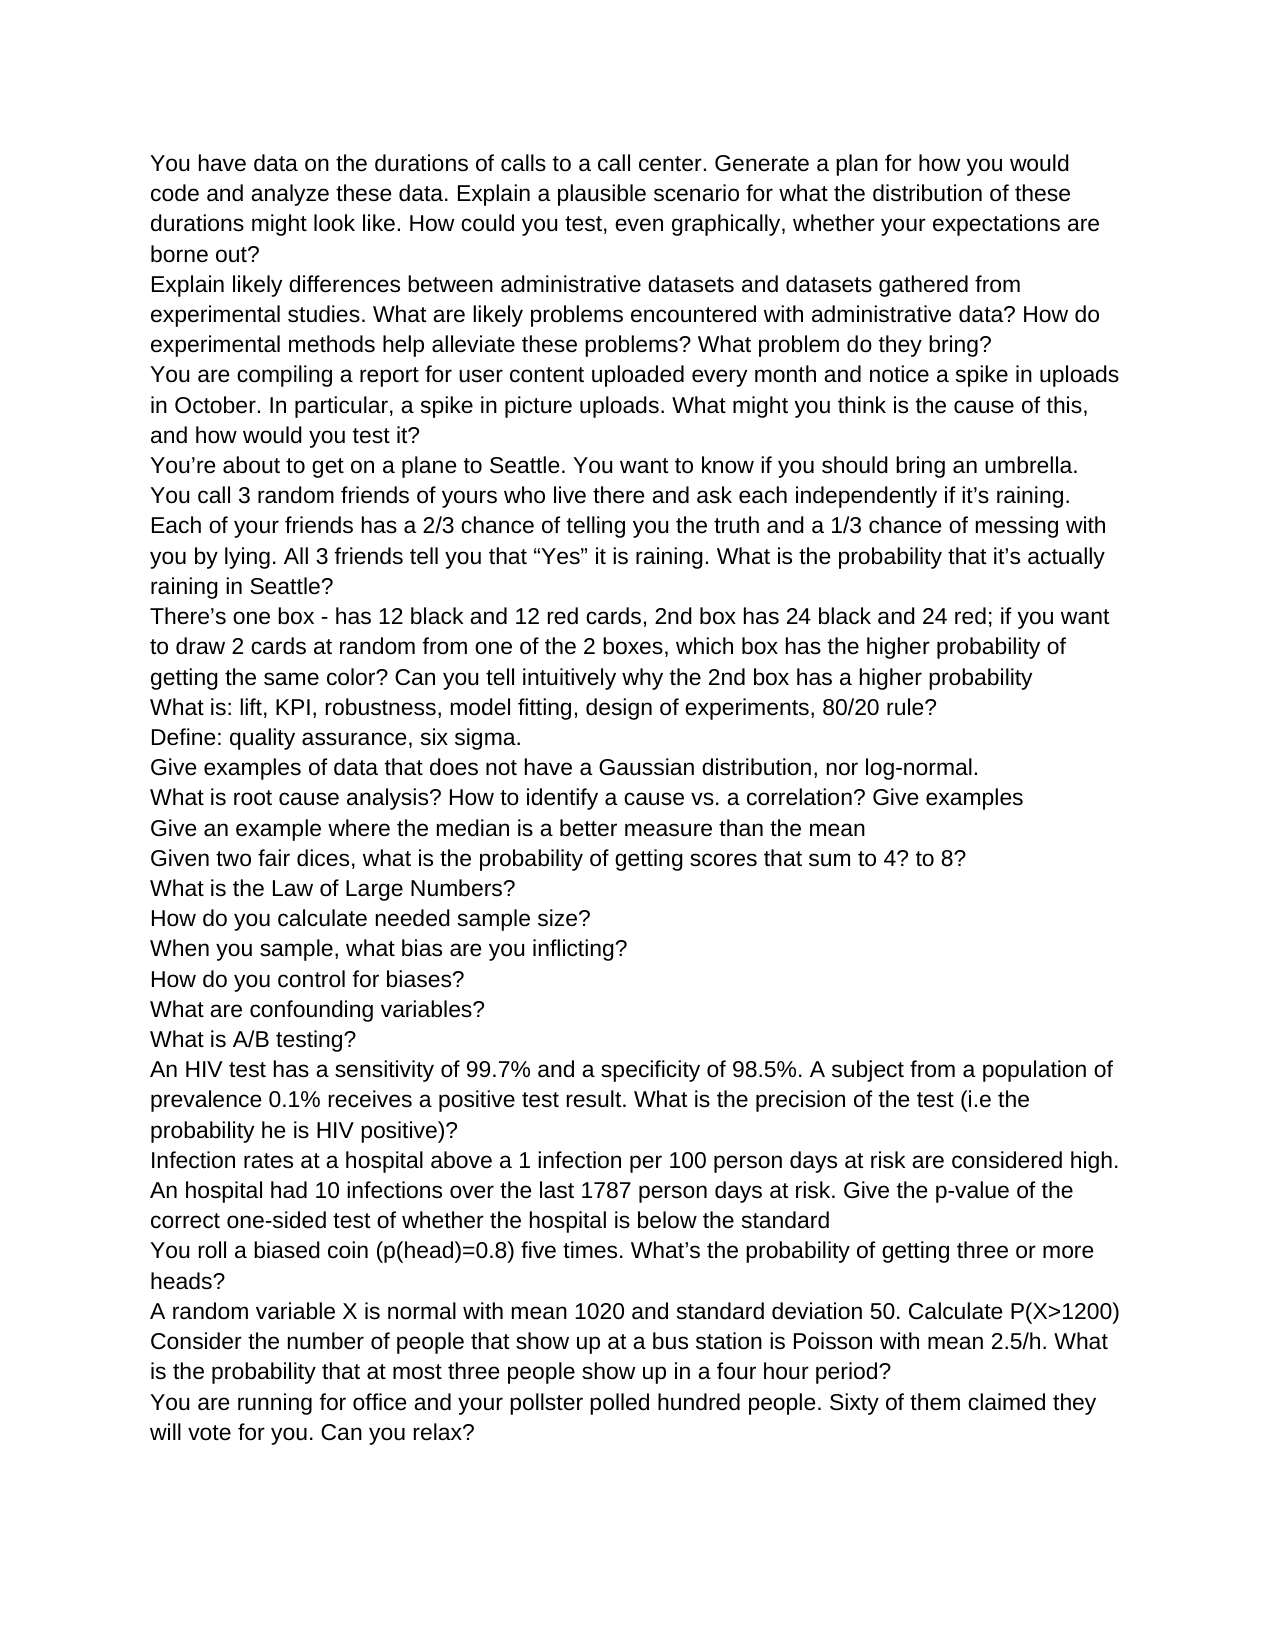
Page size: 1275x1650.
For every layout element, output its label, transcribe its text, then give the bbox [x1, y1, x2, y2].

text You’re about to get on a plane to Seattle. You want to know if you should bring an umbrella. You call 3 random friends of yours who live there and ask each independently if it’s raining. Each of your friends has a 2/3 chance of telling you the truth and a 1/3 chance of messing with you by lying. All 3 friends tell you that “Yes” it is raining. What is the probability that it’s actually raining in Seattle? [150, 452, 1125, 599]
text Give an example where the median is a better measure than the mean [150, 814, 1125, 841]
text What is root cause analysis? How to identify a cause vs. a correlation? Give examples [150, 784, 1125, 811]
text How do you control for biases? [150, 966, 1125, 992]
text What are confounding variables? [150, 996, 1125, 1022]
text You are running for office and your pollster polled hundred people. Sixty of them claimed they will vote for you. Can you relax? [150, 1388, 1125, 1445]
text What is the Law of Large Numbers? [150, 875, 1125, 901]
text You have data on the durations of calls to a call center. Generate a plan for how you would code and analyze these data. Explain a plausible scenario for what the distribution of these durations might look like. How could you test, even graphically, whether your expectations are borne out? [150, 150, 1125, 267]
text What is: lift, KPI, robustness, model fitting, design of experiments, 80/20 rule? [150, 694, 1125, 720]
text Give examples of data that does not have a Gaussian distribution, nor log-normal. [150, 754, 1125, 781]
text An HIV test has a sensitivity of 99.7% and a specificity of 98.5%. A subject from a population of prevalence 0.1% receives a positive test result. What is the precision of the test (i.e the probability he is HIV positive)? [150, 1056, 1125, 1143]
text There’s one box - has 12 black and 12 red cards, 2nd box has 24 black and 24 red; if you want to draw 2 cards at random from one of the 2 boxes, which box has the higher probability of getting the same color? Can you tell intuitively why the 2nd box has a higher probability [150, 603, 1125, 690]
text A random variable X is normal with mean 1020 and standard deviation 50. Calculate P(X>1200) [150, 1298, 1125, 1324]
text What is A/B testing? [150, 1026, 1125, 1052]
text Consider the number of people that show up at a bus station is Poisson with mean 2.5/h. What is the probability that at most three people show up in a four hour period? [150, 1328, 1125, 1385]
text How do you calculate needed sample size? [150, 905, 1125, 932]
text Infection rates at a hospital above a 1 infection per 100 person days at risk are considered high. An hospital had 10 infections over the last 1787 person days at risk. Give the p-value of the correct one-sided test of whether the hospital is below the standard [150, 1147, 1125, 1234]
text You roll a biased coin (p(head)=0.8) five times. What’s the probability of getting three or more heads? [150, 1237, 1125, 1294]
text Given two fair dices, what is the probability of getting scores that sum to 4? to 8? [150, 845, 1125, 871]
text Define: quality assurance, six sigma. [150, 724, 1125, 750]
text Explain likely differences between administrative datasets and datasets gathered from experimental studies. What are likely problems encountered with administrative data? How do experimental methods help alleviate these problems? What problem do they bring? [150, 271, 1125, 358]
text You are compiling a report for user content uploaded every month and notice a spike in uploads in October. In particular, a spike in picture uploads. What might you think is the cause of this, and how would you test it? [150, 361, 1125, 448]
text When you sample, what bias are you inflicting? [150, 935, 1125, 962]
